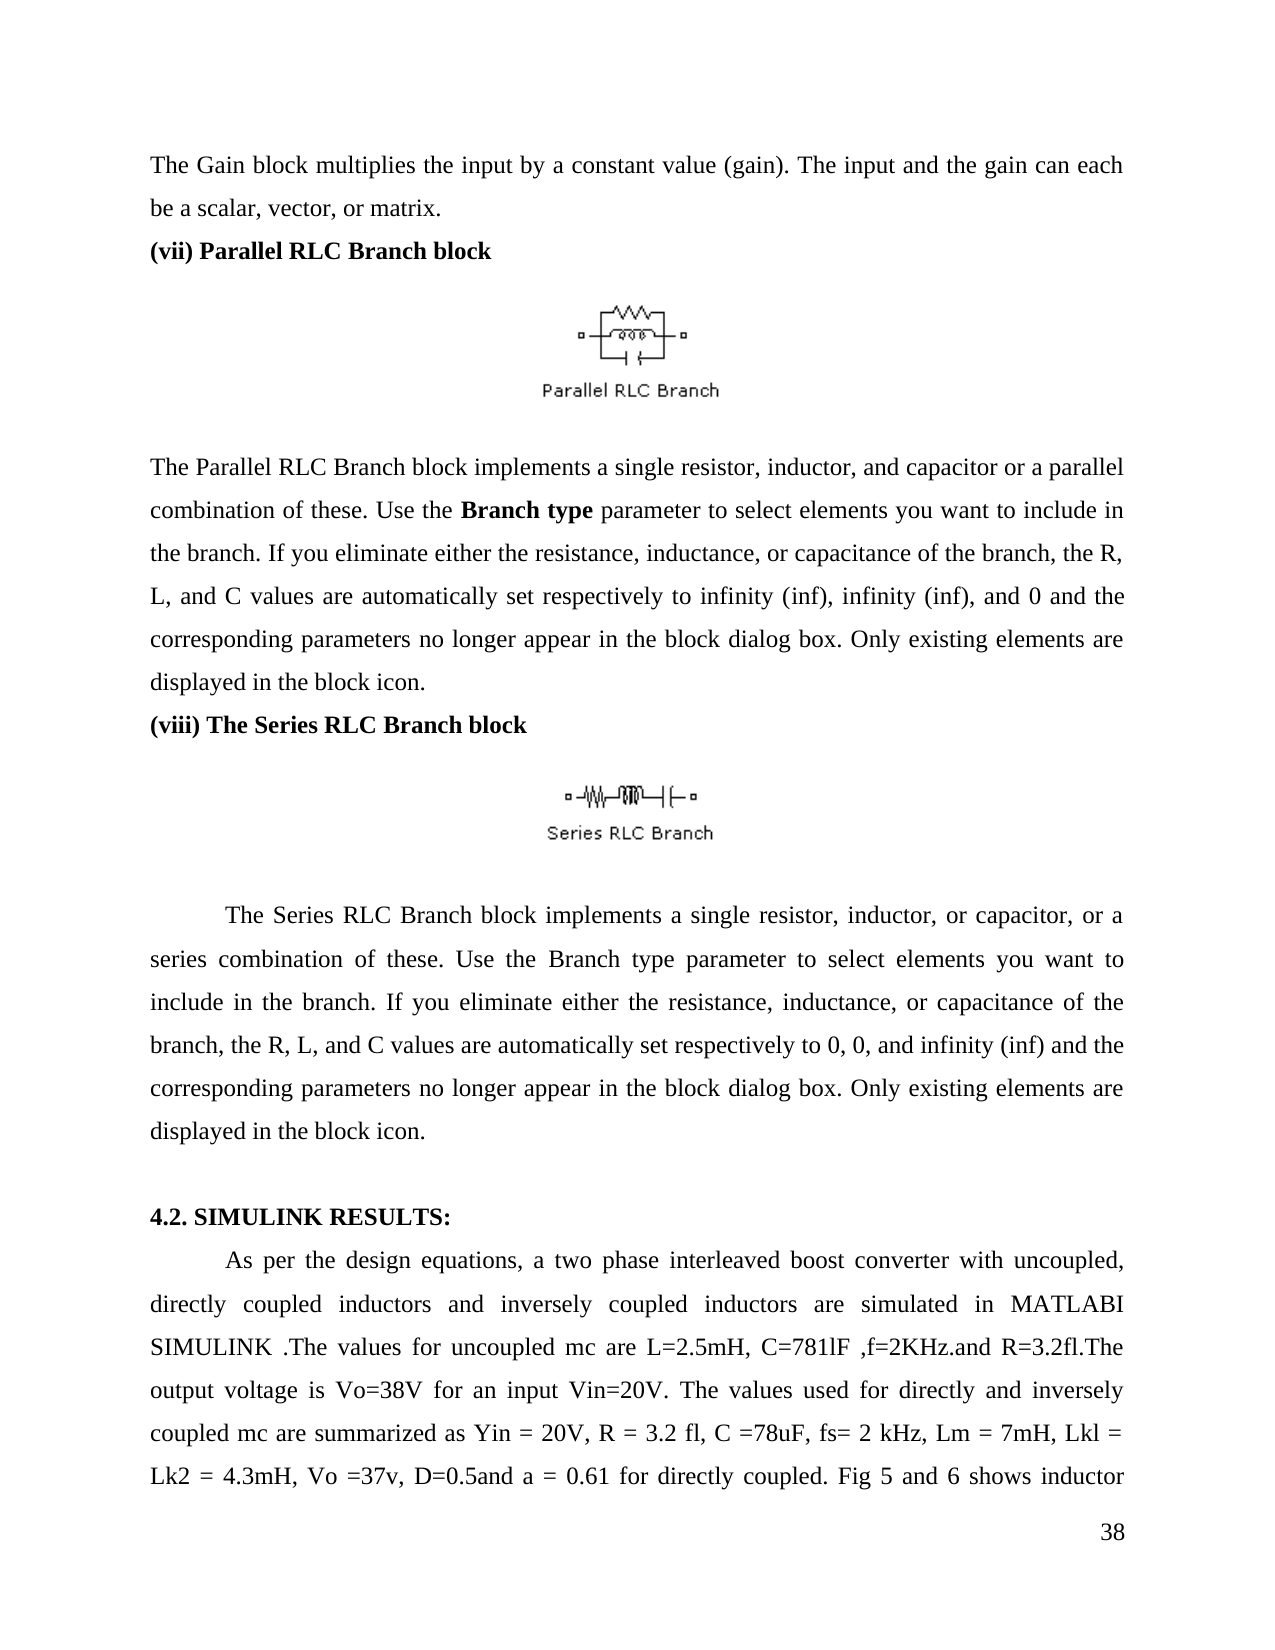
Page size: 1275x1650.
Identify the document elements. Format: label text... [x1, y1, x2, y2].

picture [536, 279, 739, 438]
text The Gain block multiplies the input by a constant value (gain). The input and the gain can each be a scalar, vector, or matrix. [150, 150, 1125, 222]
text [150, 1246, 1125, 1490]
text 4.2. SIMULINK RESULTS: [150, 1202, 1125, 1231]
text (viii) The Series RLC Branch block [150, 710, 1125, 739]
text (vii) Parallel RLC Branch block [150, 236, 1125, 265]
text The Series RLC Branch block implements a single resistor, inductor, or capacitor, or a series combination of these. Use the Branch type parameter to select elements you want to include in the branch. If you eliminate either the resistance, inductance, or capacitance of the branch, the R, L, and C values are automatically set respectively to 0, 0, and infinity (inf) and the corresponding parameters no longer appear in the block dialog box. Only existing elements are displayed in the block icon. [150, 901, 1125, 1145]
picture [539, 753, 736, 887]
text The Parallel RLC Branch block implements a single resistor, inductor, and capacitor or a parallel combination of these. Use the Branch type parameter to select elements you want to include in the branch. If you eliminate either the resistance, inductance, or capacitance of the branch, the R, L, and C values are automatically set respectively to infinity (inf), infinity (inf), and 0 and the corresponding parameters no longer appear in the block dialog box. Only existing elements are displayed in the block icon. [150, 452, 1125, 696]
